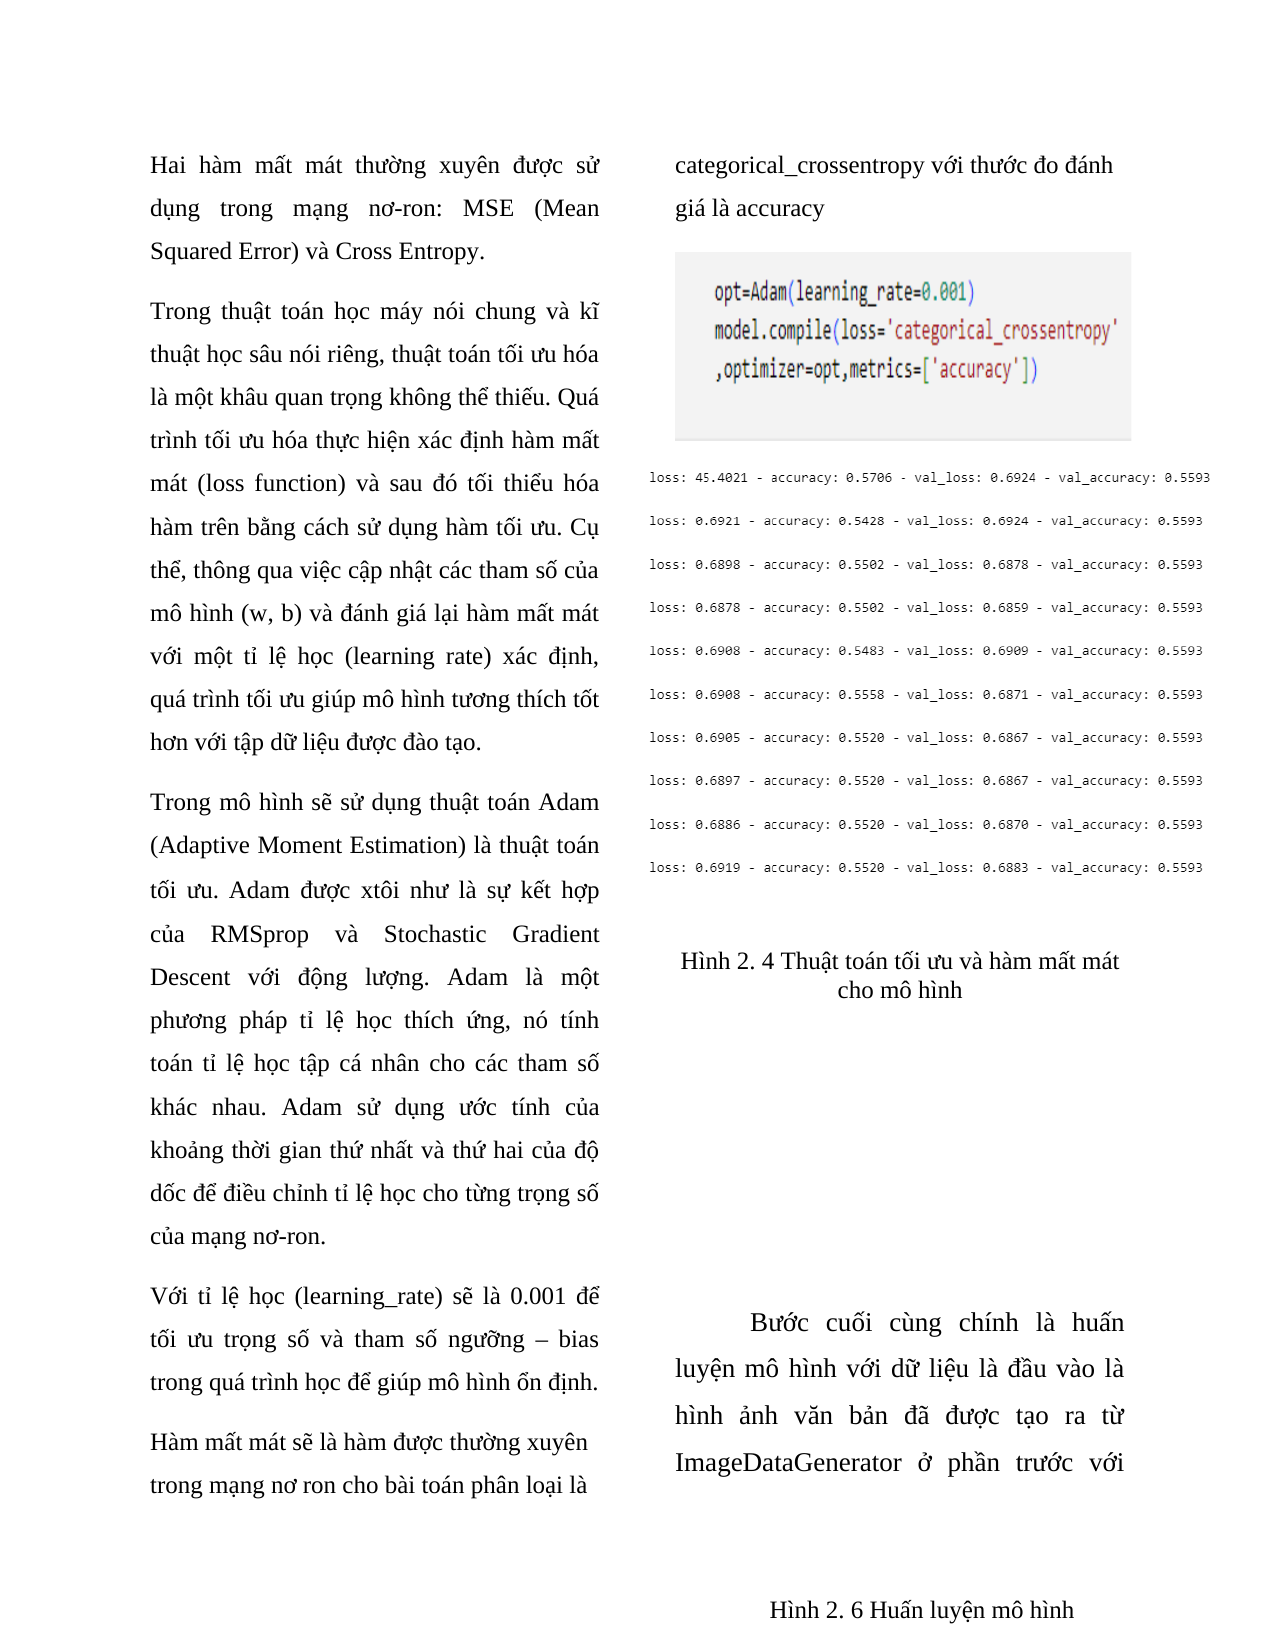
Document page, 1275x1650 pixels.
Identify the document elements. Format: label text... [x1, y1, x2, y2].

text Với tỉ lệ học (learning_rate) sẽ là 0.001 để tối ưu trọng số và tham số ngưỡng – bias trong quá trình học để giúp mô hình ổn định. [150, 1281, 600, 1396]
picture [675, 252, 1132, 441]
text Hàm mất mát sẽ là hàm được thường xuyên trong mạng nơ ron cho bài toán phân loại là categorical_crossentropy với thước đo đánh giá là accuracy [675, 150, 1125, 222]
text Trong mô hình sẽ sử dụng thuật toán Adam (Adaptive Moment Estimation) là thuật toán tối ưu. Adam được xtôi như là sự kết hợp của RMSprop và Stochastic Gradient Descent với động lượng. Adam là một phương pháp tỉ lệ học thích ứng, nó tính toán tỉ lệ học tập cá nhân cho các tham số khác nhau. Adam sử dụng ước tính của khoảng thời gian thứ nhất và thứ hai của độ dốc để điều chỉnh tỉ lệ học cho từng trọng số của mạng nơ-ron. [150, 787, 600, 1250]
picture [642, 455, 1227, 899]
text Hình 2. 4 Thuật toán tối ưu và hàm mất mát cho mô hình [675, 899, 1125, 1003]
text Trong thuật toán học máy nói chung và kĩ thuật học sâu nói riêng, thuật toán tối ưu hóa là một khâu quan trọng không thể thiếu. Quá trình tối ưu hóa thực hiện xác định hàm mất mát (loss function) và sau đó tối thiểu hóa hàm trên bằng cách sử dụng hàm tối ưu. Cụ thể, thông qua việc cập nhật các tham số của mô hình (w, b) và đánh giá lại hàm mất mát với một tỉ lệ học (learning rate) xác định, quá trình tối ưu giúp mô hình tương thích tốt hơn với tập dữ liệu được đào tạo. [150, 296, 600, 756]
text Hàm mất mát sẽ là hàm được thường xuyên trong mạng nơ ron cho bài toán phân loại là categorical_crossentropy với thước đo đánh giá là accuracy [150, 1427, 600, 1499]
